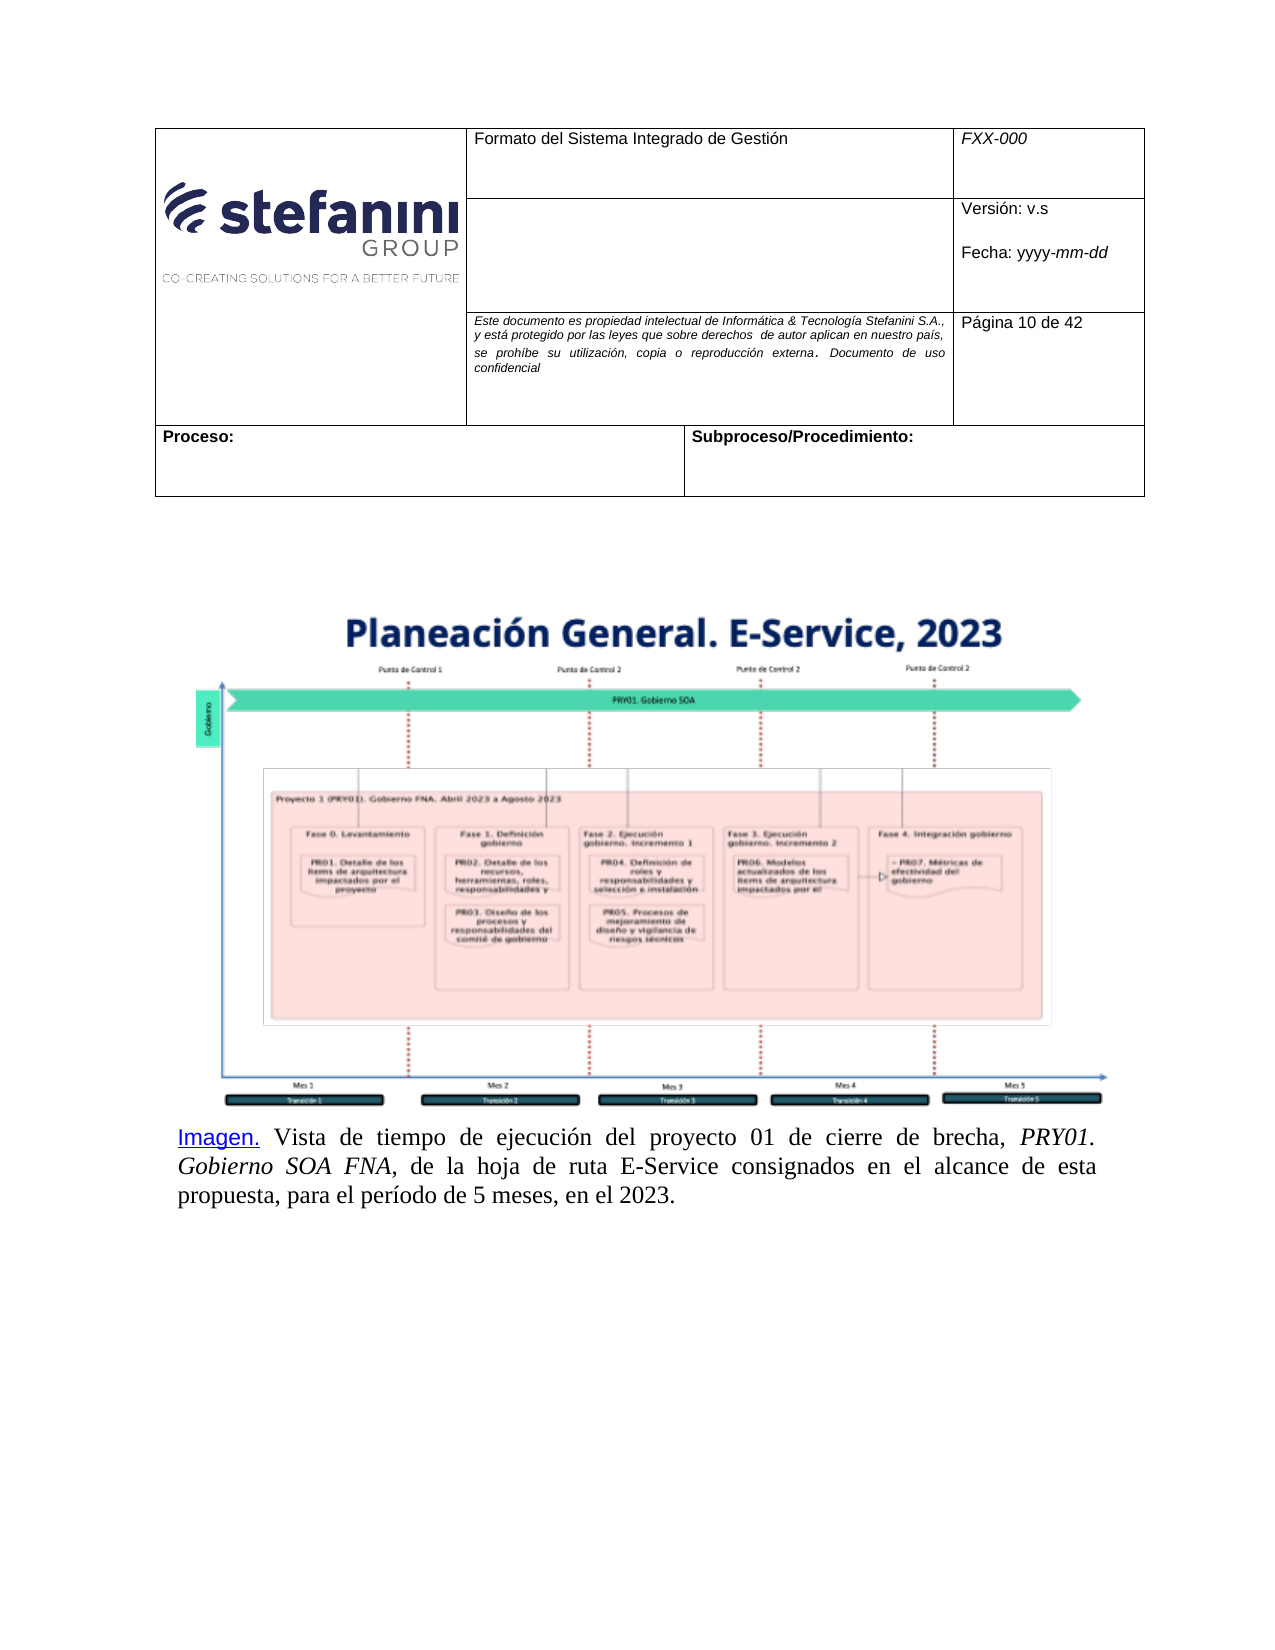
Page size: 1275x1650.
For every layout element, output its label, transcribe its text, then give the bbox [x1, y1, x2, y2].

picture [196, 599, 1115, 1110]
text Imagen. Vista de tiempo de ejecución del proyecto 01 de cierre de brecha, PRY01. Gobierno SOA FNA, de la hoja de ruta E-Service consignados en el alcance de esta propuesta, para el período de 5 meses, en el 2023. [177, 1122, 1098, 1208]
picture [162, 182, 460, 286]
